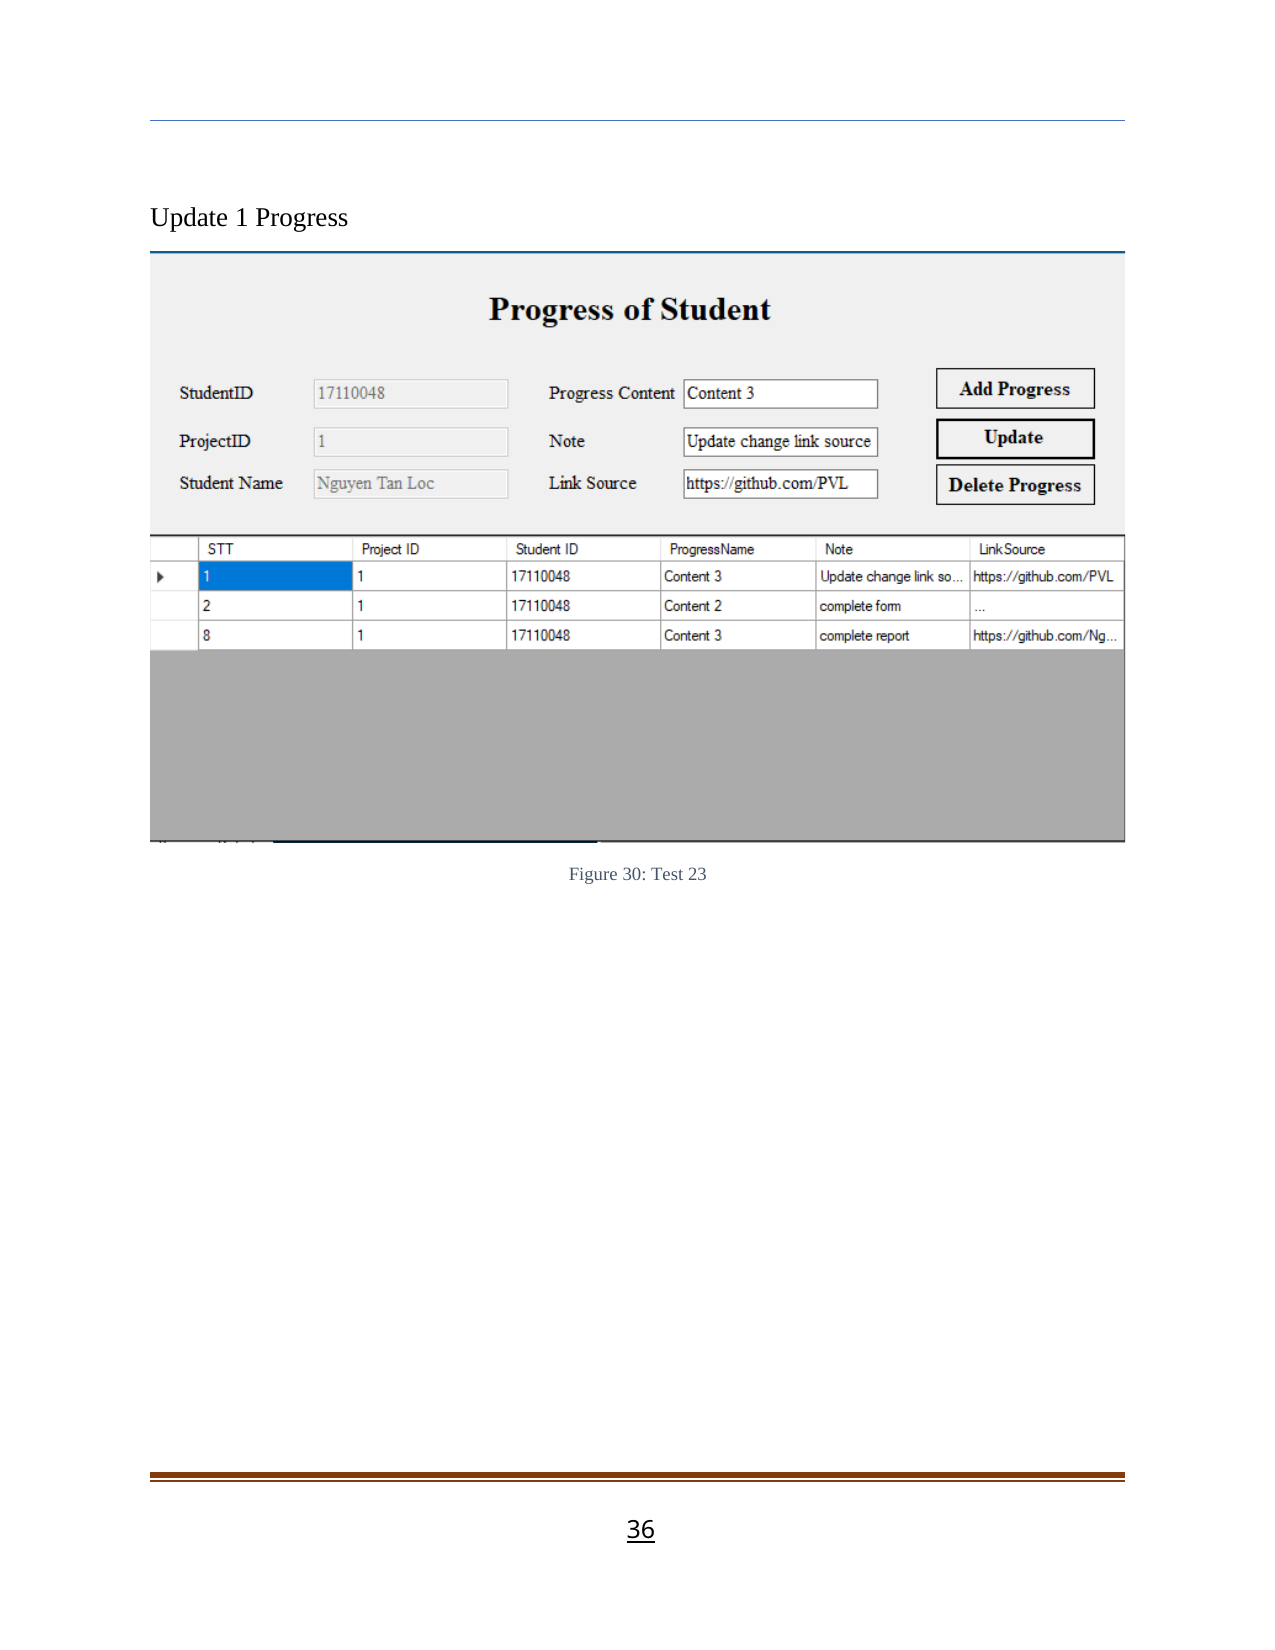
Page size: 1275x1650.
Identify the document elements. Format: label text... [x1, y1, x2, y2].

picture [150, 251, 1125, 843]
text Update 1 Progress [150, 202, 1125, 233]
text Figure 30: Test 23 [150, 863, 1125, 884]
